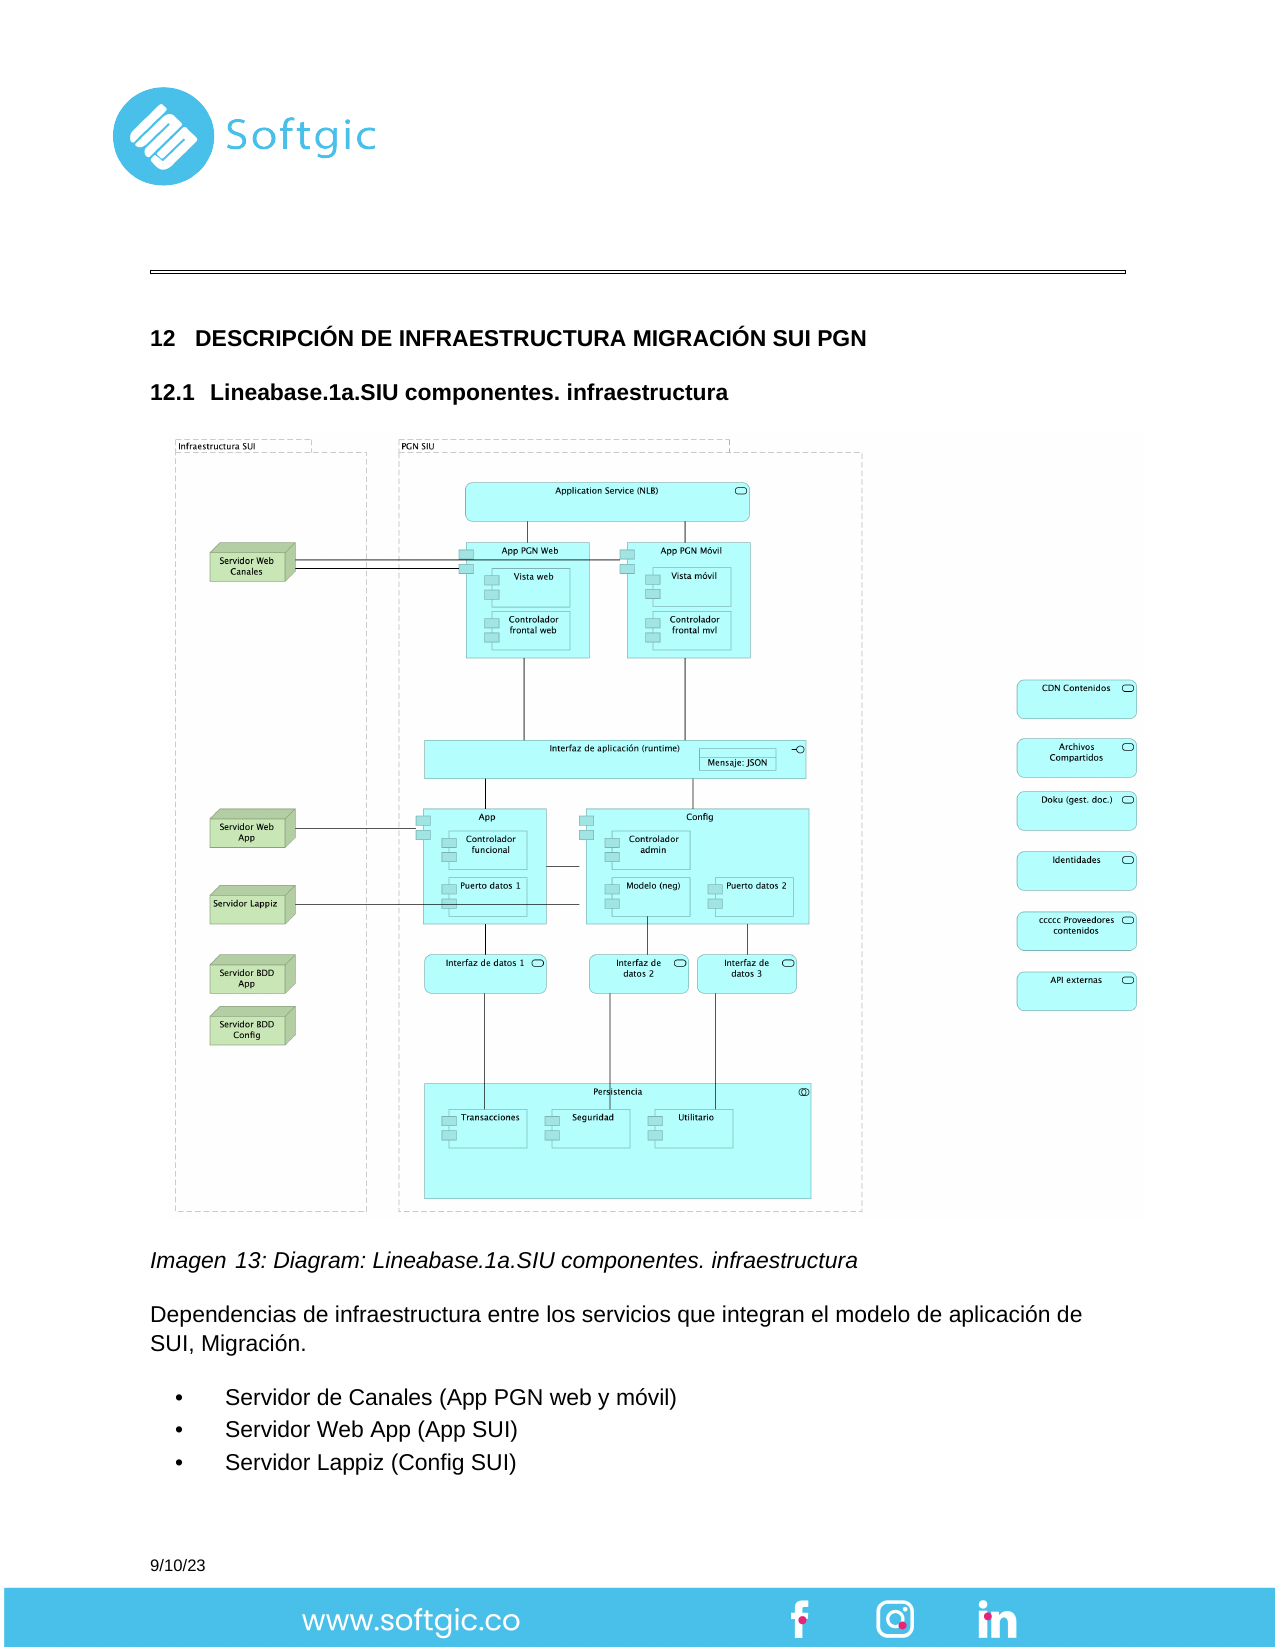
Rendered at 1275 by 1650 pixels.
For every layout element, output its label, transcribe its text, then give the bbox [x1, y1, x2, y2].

list Servidor Web App (App SUI) [175, 1416, 1125, 1442]
subtitle Descripción de Infraestructura Migración SUI PGN [150, 325, 1125, 351]
list Servidor de Canales (App PGN web y móvil) [175, 1383, 1125, 1410]
list Servidor Lappiz (Config SUI) [175, 1449, 1125, 1475]
subtitle Lineabase.1a.SIU componentes. infraestructura [150, 379, 1125, 405]
picture [4, 0, 1275, 1647]
text Imagen 13: Diagram: Lineabase.1a.SIU componentes. infraestructura [150, 1247, 1125, 1273]
text Dependencias de infraestructura entre los servicios que integran el modelo de aplicación de SUI, Migración. [150, 1301, 1125, 1356]
